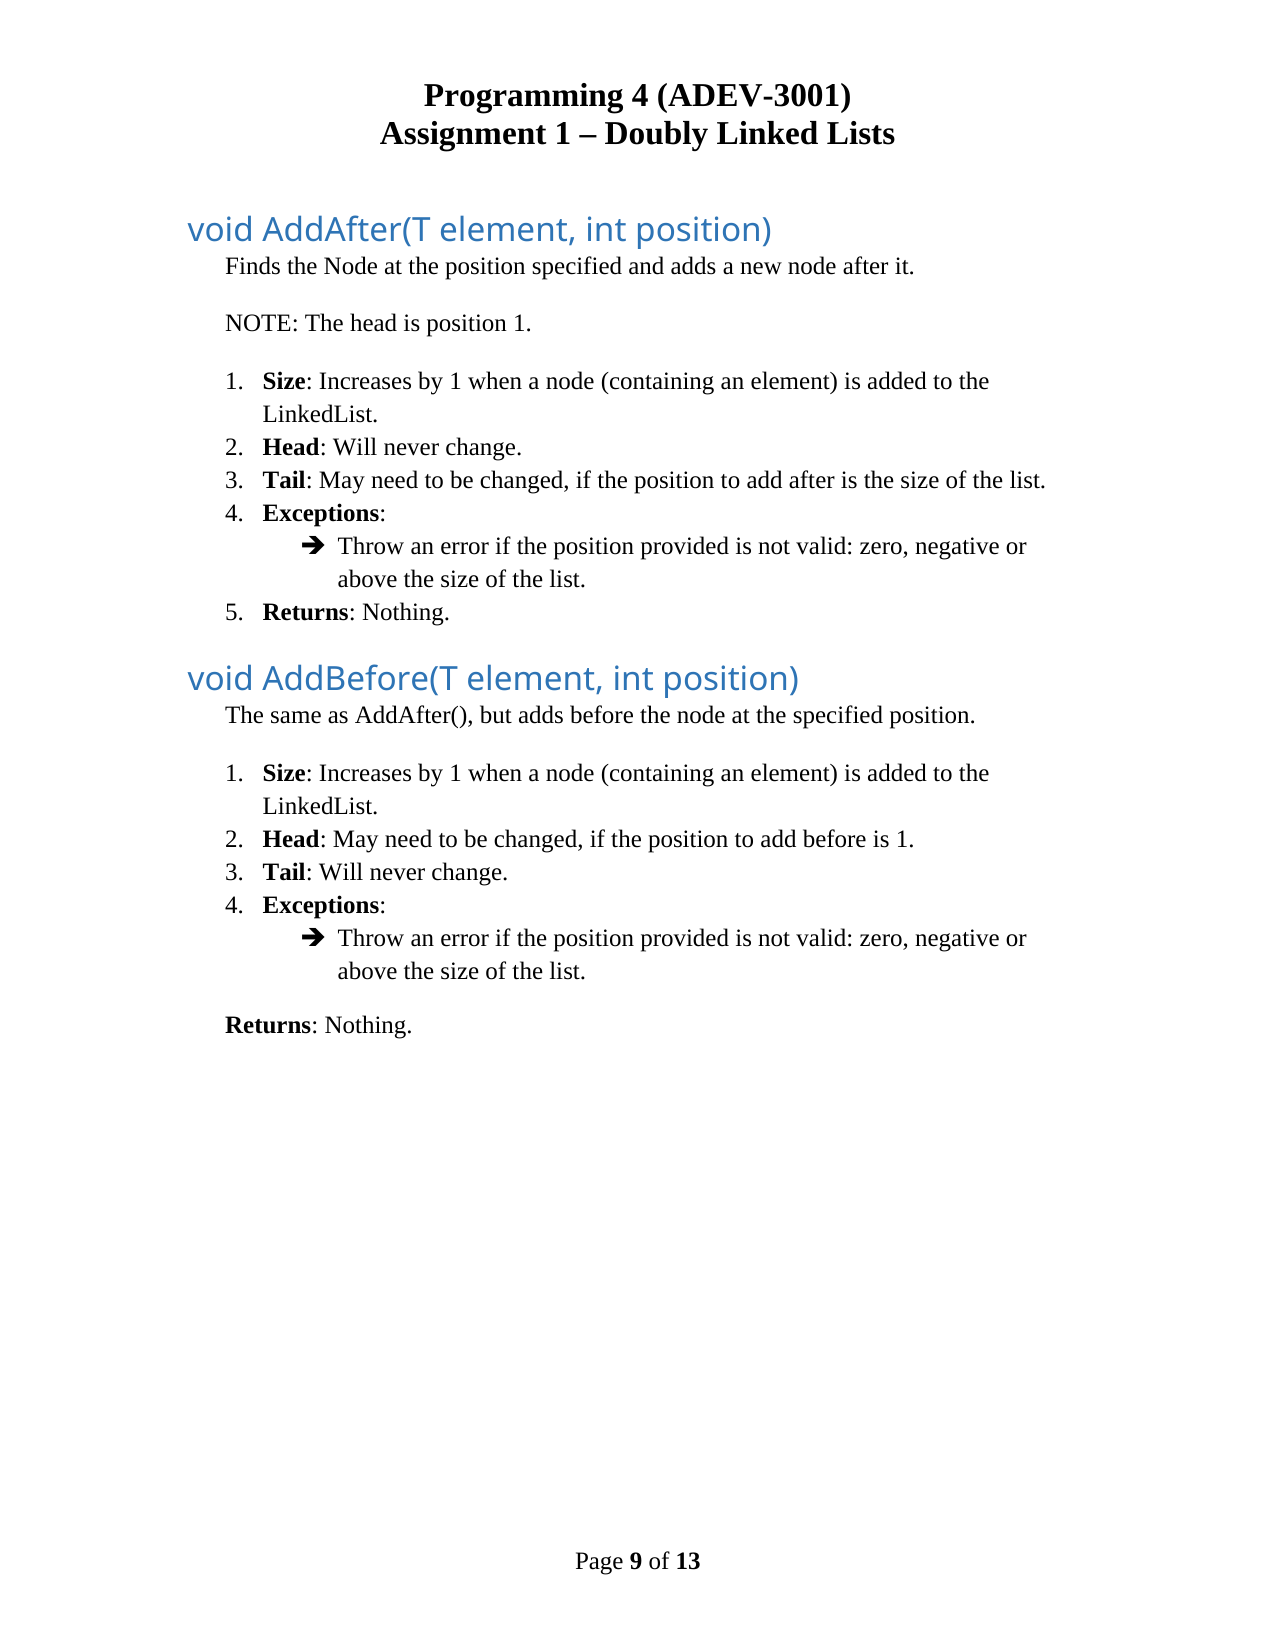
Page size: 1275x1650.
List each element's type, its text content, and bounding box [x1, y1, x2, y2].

list Tail: Will never change. [225, 857, 1087, 886]
text Returns: Nothing. [187, 1010, 1087, 1039]
subtitle void AddAfter(T element, int position) [187, 205, 1087, 251]
list Throw an error if the position provided is not valid: zero, negative or above the size of the list. [300, 531, 1087, 593]
list Throw an error if the position provided is not valid: zero, negative or above the size of the list. [300, 923, 1087, 985]
list Head: May need to be changed, if the position to add before is 1. [225, 824, 1087, 853]
list Tail: May need to be changed, if the position to add after is the size of the list. [225, 465, 1087, 494]
text Finds the Node at the position specified and adds a new node after it. [225, 251, 1087, 308]
list Size: Increases by 1 when a node (containing an element) is added to the LinkedList. [225, 758, 1087, 820]
text The same as AddAfter(), but adds before the node at the specified position. [187, 700, 1087, 758]
subtitle void AddBefore(T element, int position) [187, 655, 1087, 700]
list Returns: Nothing. [225, 597, 1087, 626]
list Exceptions: [225, 498, 1087, 527]
list Size: Increases by 1 when a node (containing an element) is added to the LinkedList. [225, 366, 1087, 428]
text NOTE: The head is position 1. [225, 308, 1087, 366]
list Exceptions: [225, 890, 1087, 919]
list Head: Will never change. [225, 432, 1087, 461]
